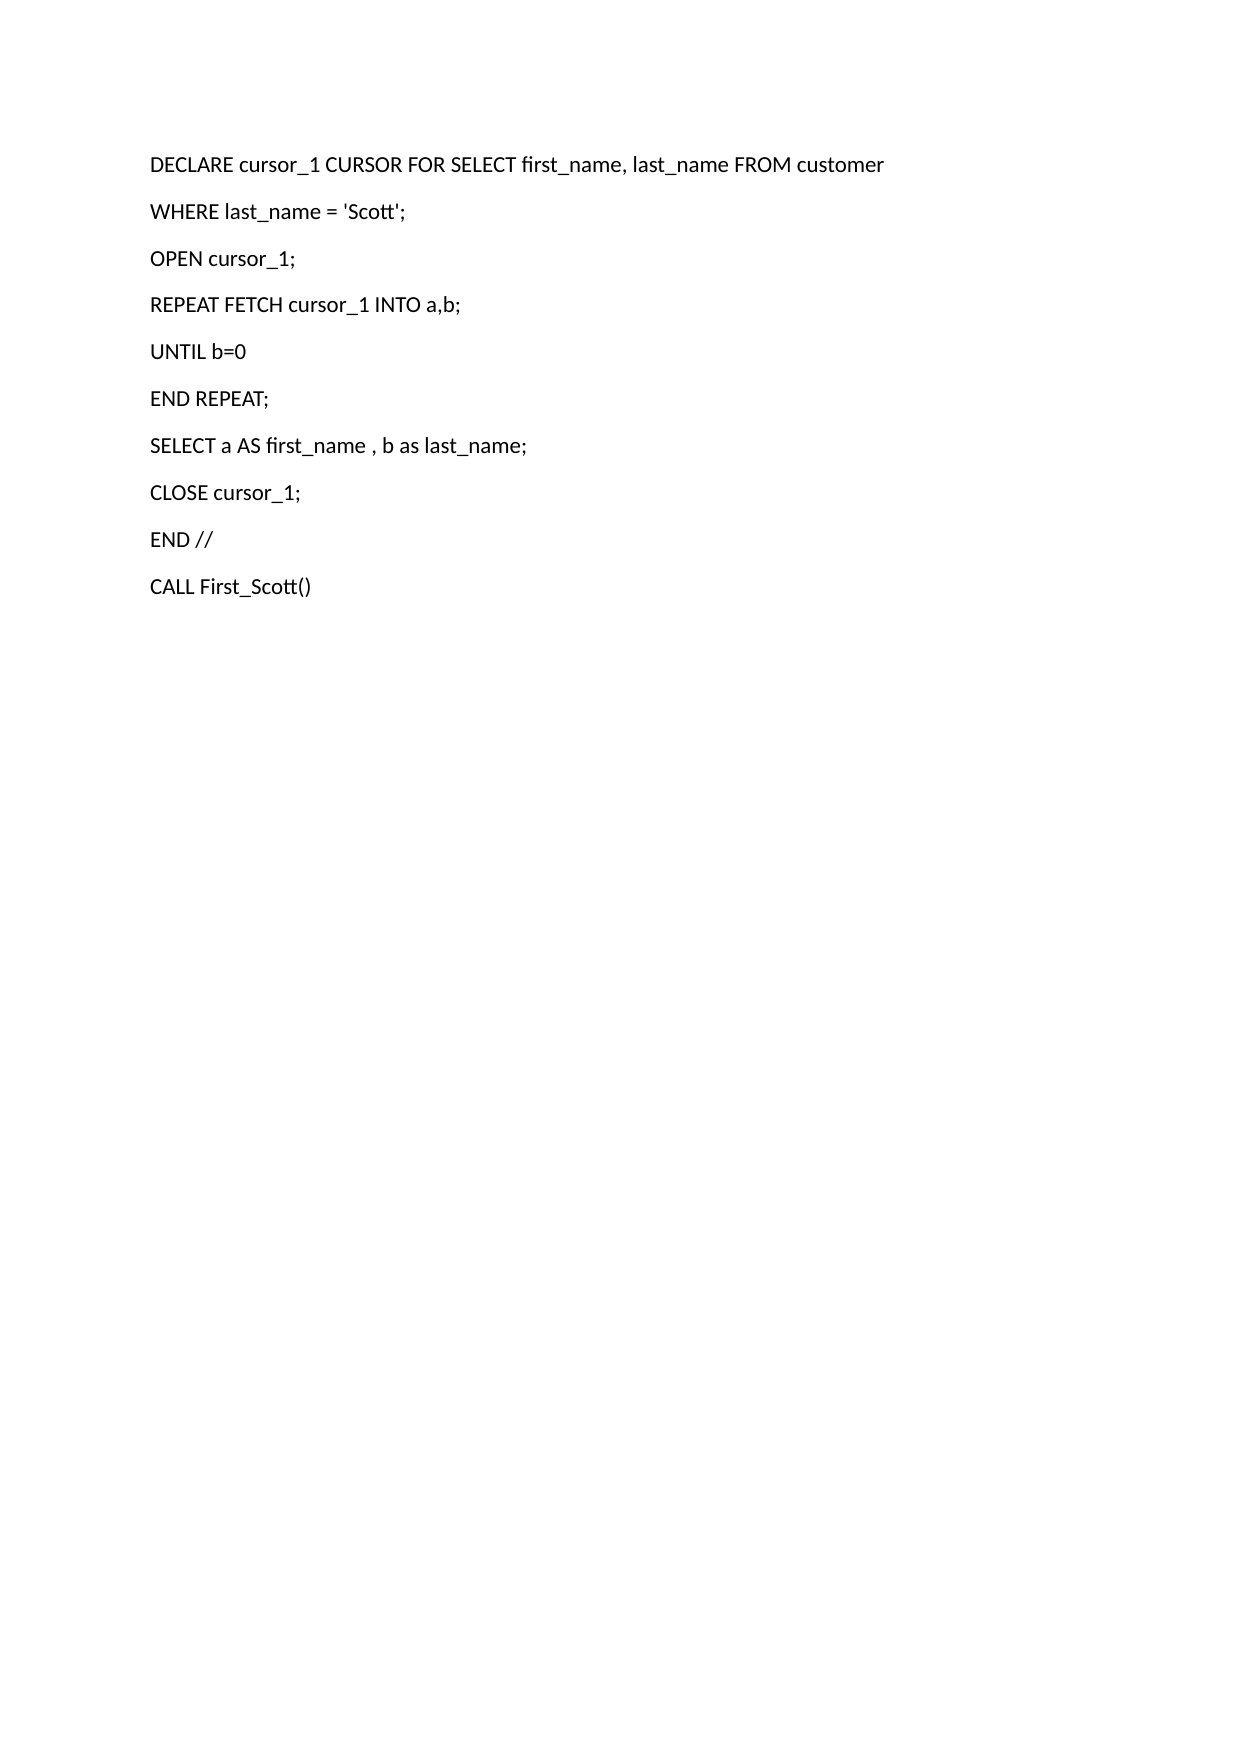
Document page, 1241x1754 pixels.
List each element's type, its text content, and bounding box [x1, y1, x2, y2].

text END REPEAT; [150, 384, 1090, 412]
text CALL First_Scott() [150, 572, 1090, 600]
text REPEAT FETCH cursor_1 INTO a,b; [150, 291, 1090, 319]
text END // [150, 525, 1090, 553]
text WHERE last_name = 'Scott'; [150, 197, 1090, 225]
text CLOSE cursor_1; [150, 478, 1090, 506]
text OPEN cursor_1; [150, 244, 1090, 272]
text SELECT a AS first_name , b as last_name; [150, 431, 1090, 459]
text DECLARE cursor_1 CURSOR FOR SELECT first_name, last_name FROM customer [150, 150, 1090, 178]
text UNTIL b=0 [150, 337, 1090, 366]
